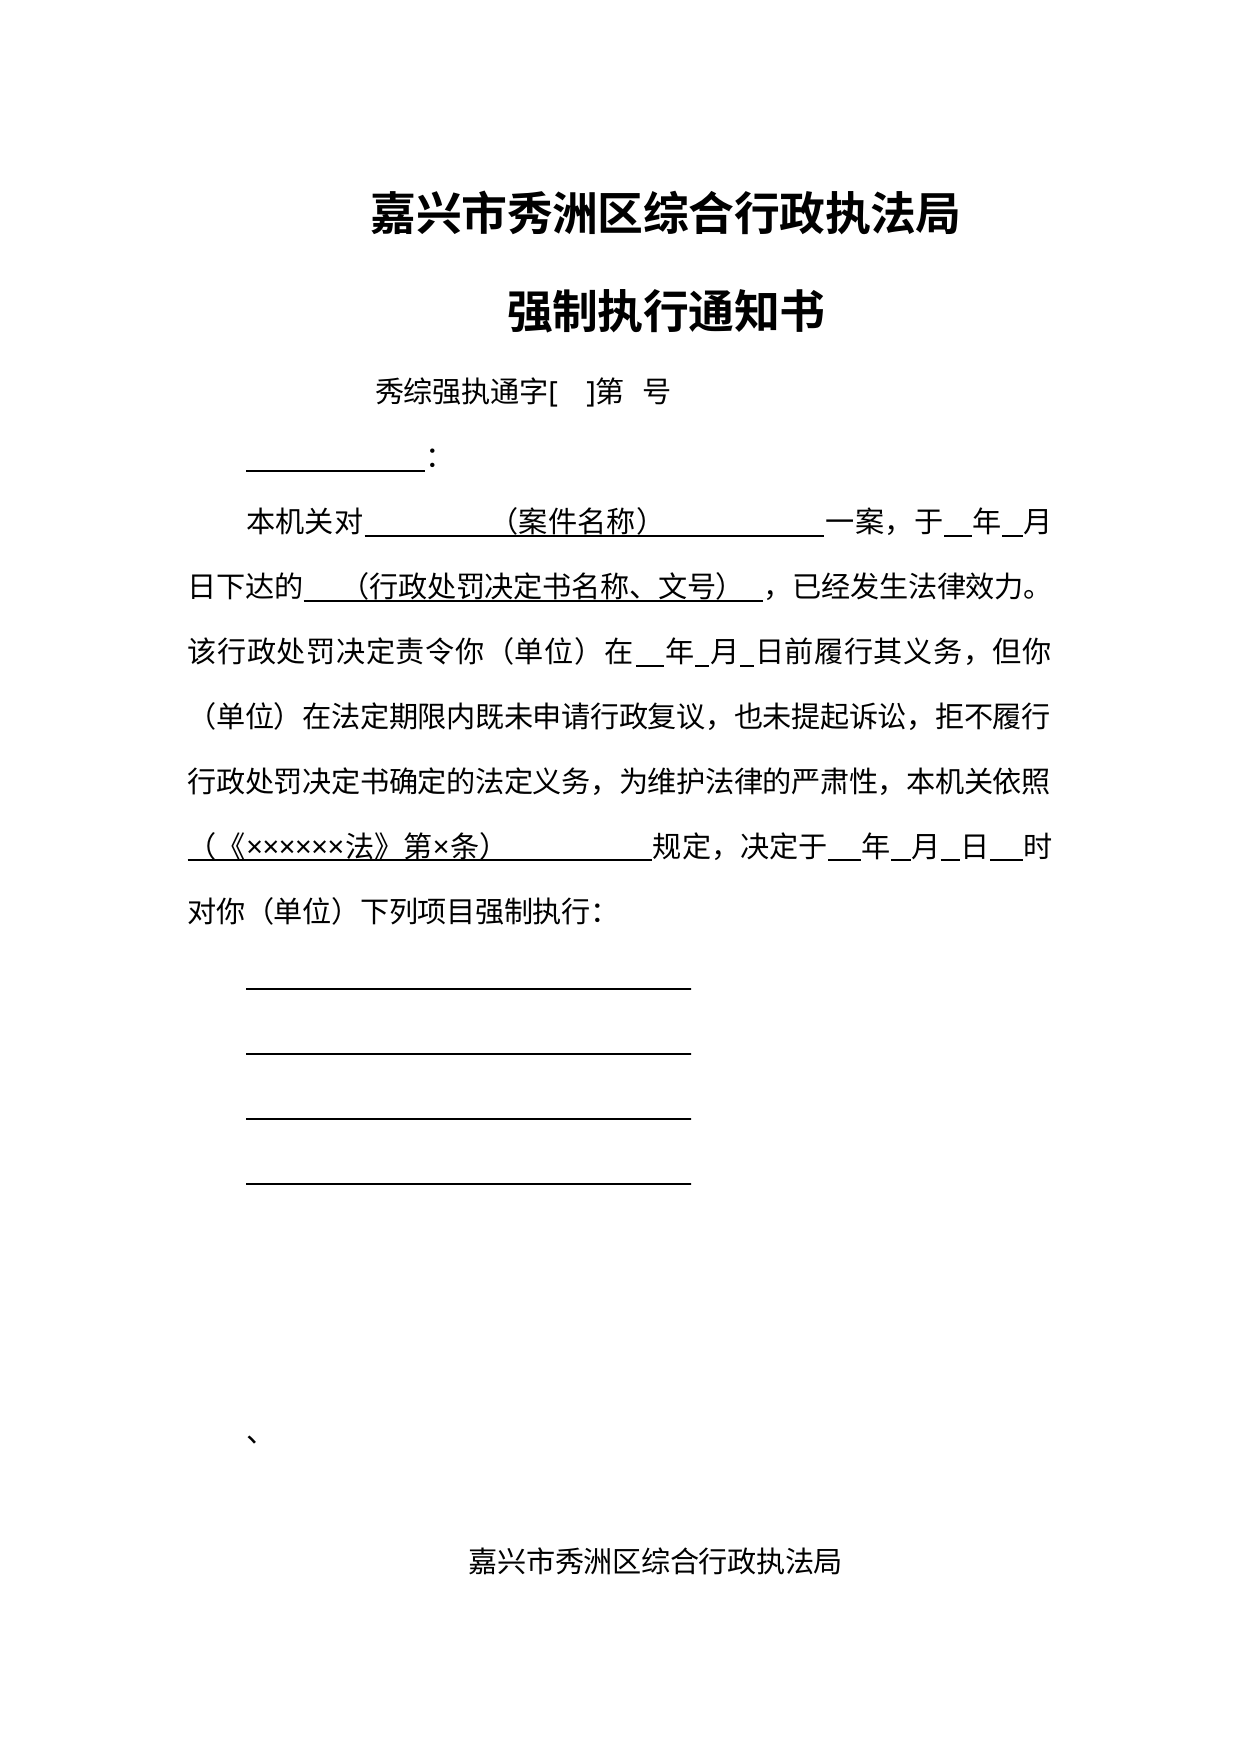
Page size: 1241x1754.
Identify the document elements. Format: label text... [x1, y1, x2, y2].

text ： [187, 422, 1053, 487]
text 本机关对 （案件名称） 一案，于 年 月 日下达的 （行政处罚决定书名称、文号） ，已经发生法律效力。该行政处罚决定责令你（单位）在 年 月 日前履行其义务，但你（单位）在法定期限内既未申请行政复议，也未提起诉讼，拒不履行行政处罚决定书确定的法定义务，为维护法律的严肃性，本机关依照 （《××××××法》第×条） 规定，决定于 年 月 日 时对你（单位）下列项目强制执行： [187, 487, 1053, 942]
text 、 [187, 1397, 1053, 1462]
text 嘉兴市秀洲区综合行政执法局 [187, 1527, 1053, 1592]
text 嘉兴市秀洲区综合行政执法局 [187, 162, 1053, 259]
text 强制执行通知书 [187, 259, 1053, 357]
text 秀综强执通字[ ]第 号 [187, 357, 1053, 422]
